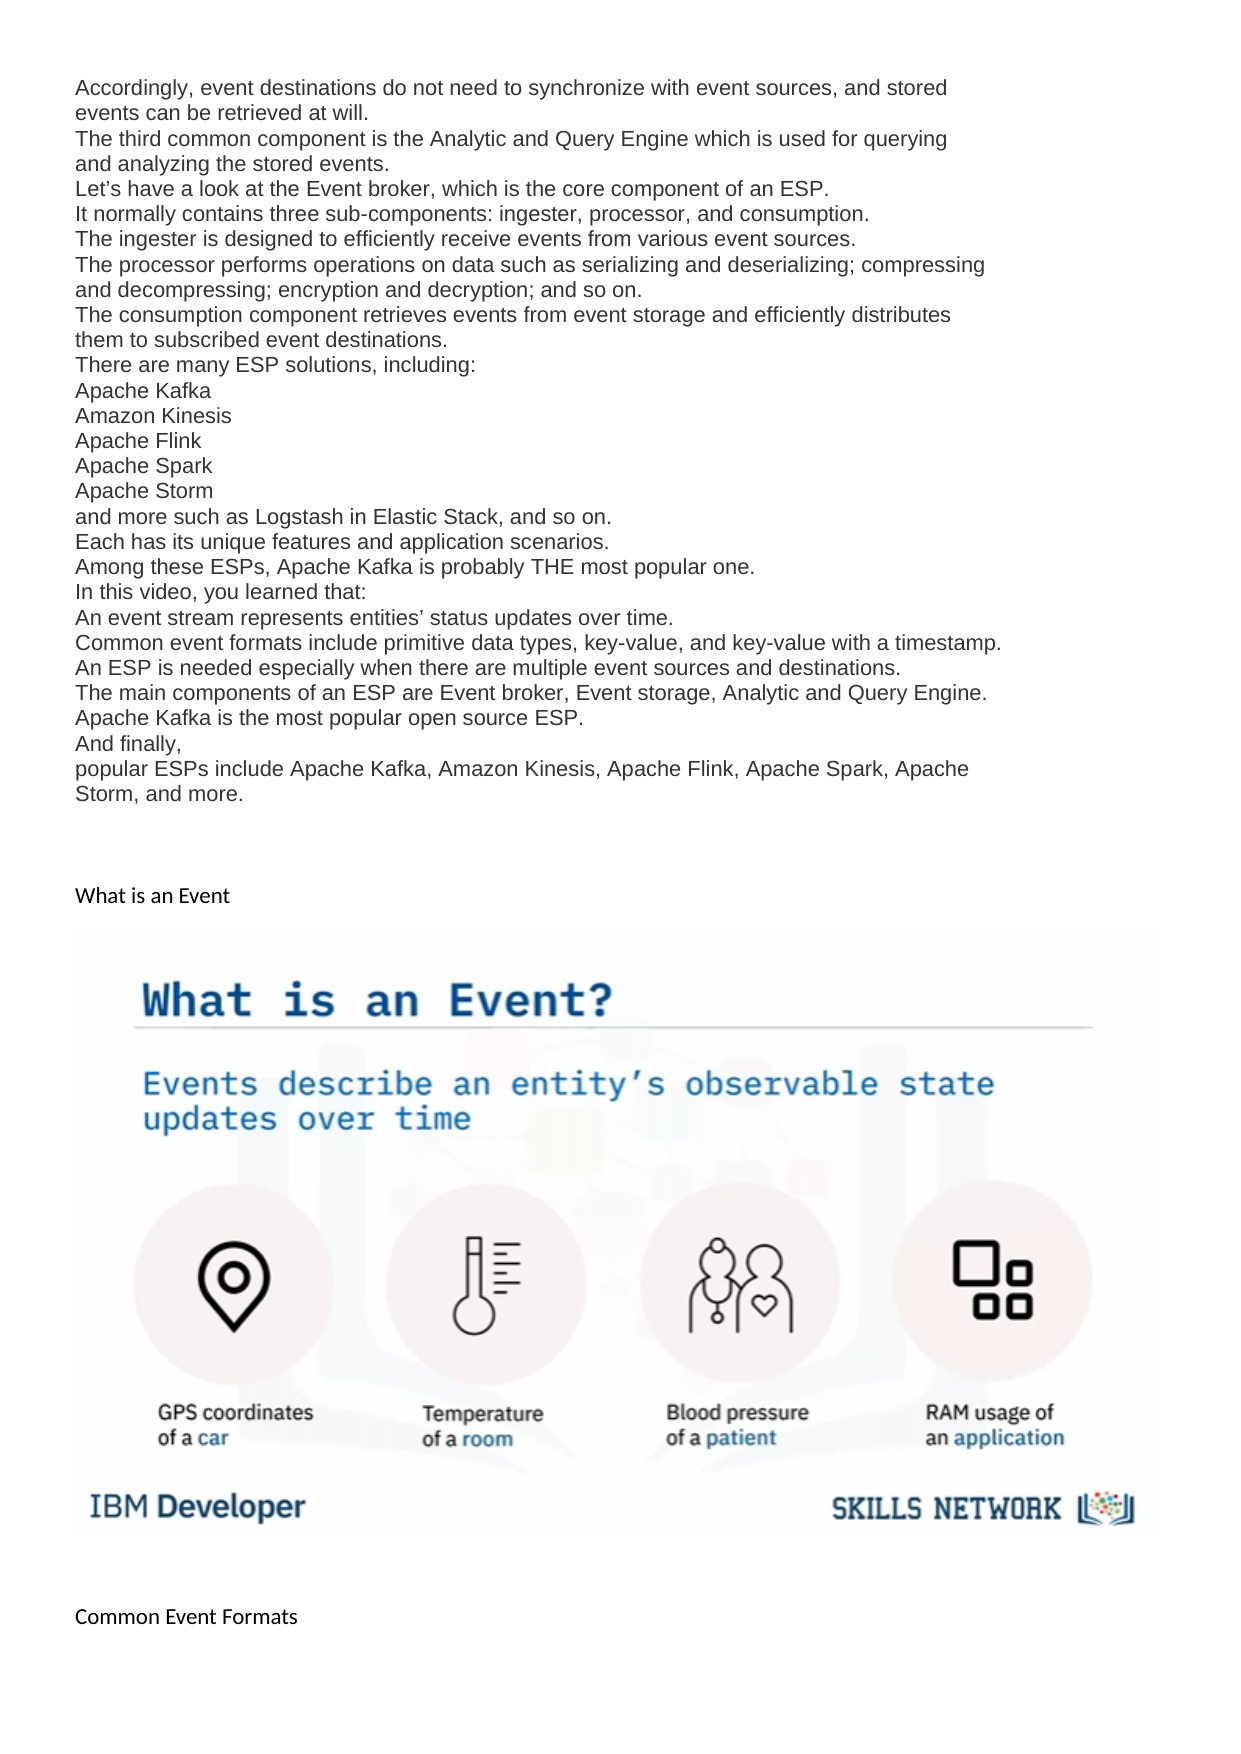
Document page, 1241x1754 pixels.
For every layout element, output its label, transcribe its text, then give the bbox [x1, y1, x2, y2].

text An event stream represents entities’ status updates over time. [75, 604, 1165, 629]
text It normally contains three sub-components: ingester, processor, and consumption. [75, 201, 1165, 226]
text and more such as Logstash in Elastic Stack, and so on. [75, 503, 1165, 529]
text Apache Kafka is the most popular open source ESP. [75, 705, 1165, 730]
text Storm, and more. [75, 781, 1165, 806]
text And finally, [75, 730, 1165, 756]
text The third common component is the Analytic and Query Engine which is used for querying [75, 125, 1165, 151]
text What is an Event [75, 882, 1165, 910]
text Each has its unique features and application scenarios. [75, 529, 1165, 554]
text Accordingly, event destinations do not need to synchronize with event sources, and stored [75, 75, 1165, 100]
text Let’s have a look at the Event broker, which is the core component of an ESP. [75, 176, 1165, 201]
text Apache Spark [75, 453, 1165, 478]
text Apache Storm [75, 478, 1165, 503]
text The consumption component retrieves events from event storage and efficiently distributes [75, 302, 1165, 327]
text The processor performs operations on data such as serializing and deserializing; compressing [75, 251, 1165, 277]
text In this video, you learned that: [75, 579, 1165, 604]
text popular ESPs include Apache Kafka, Amazon Kinesis, Apache Flink, Apache Spark, Apache [75, 756, 1165, 781]
picture [75, 928, 1155, 1537]
text Common event formats include primitive data types, key-value, and key-value with a timestamp. [75, 629, 1165, 655]
text The main components of an ESP are Event broker, Event storage, Analytic and Query Engine. [75, 680, 1165, 705]
text Among these ESPs, Apache Kafka is probably THE most popular one. [75, 554, 1165, 579]
text Amazon Kinesis [75, 403, 1165, 428]
text Apache Kafka [75, 377, 1165, 403]
text The ingester is designed to efficiently receive events from various event sources. [75, 226, 1165, 251]
text events can be retrieved at will. [75, 100, 1165, 125]
text Common Event Formats [75, 1602, 1165, 1630]
text An ESP is needed especially when there are multiple event sources and destinations. [75, 655, 1165, 680]
text and decompressing; encryption and decryption; and so on. [75, 277, 1165, 302]
text Apache Flink [75, 428, 1165, 453]
text them to subscribed event destinations. [75, 327, 1165, 352]
text There are many ESP solutions, including: [75, 352, 1165, 377]
text and analyzing the stored events. [75, 151, 1165, 176]
